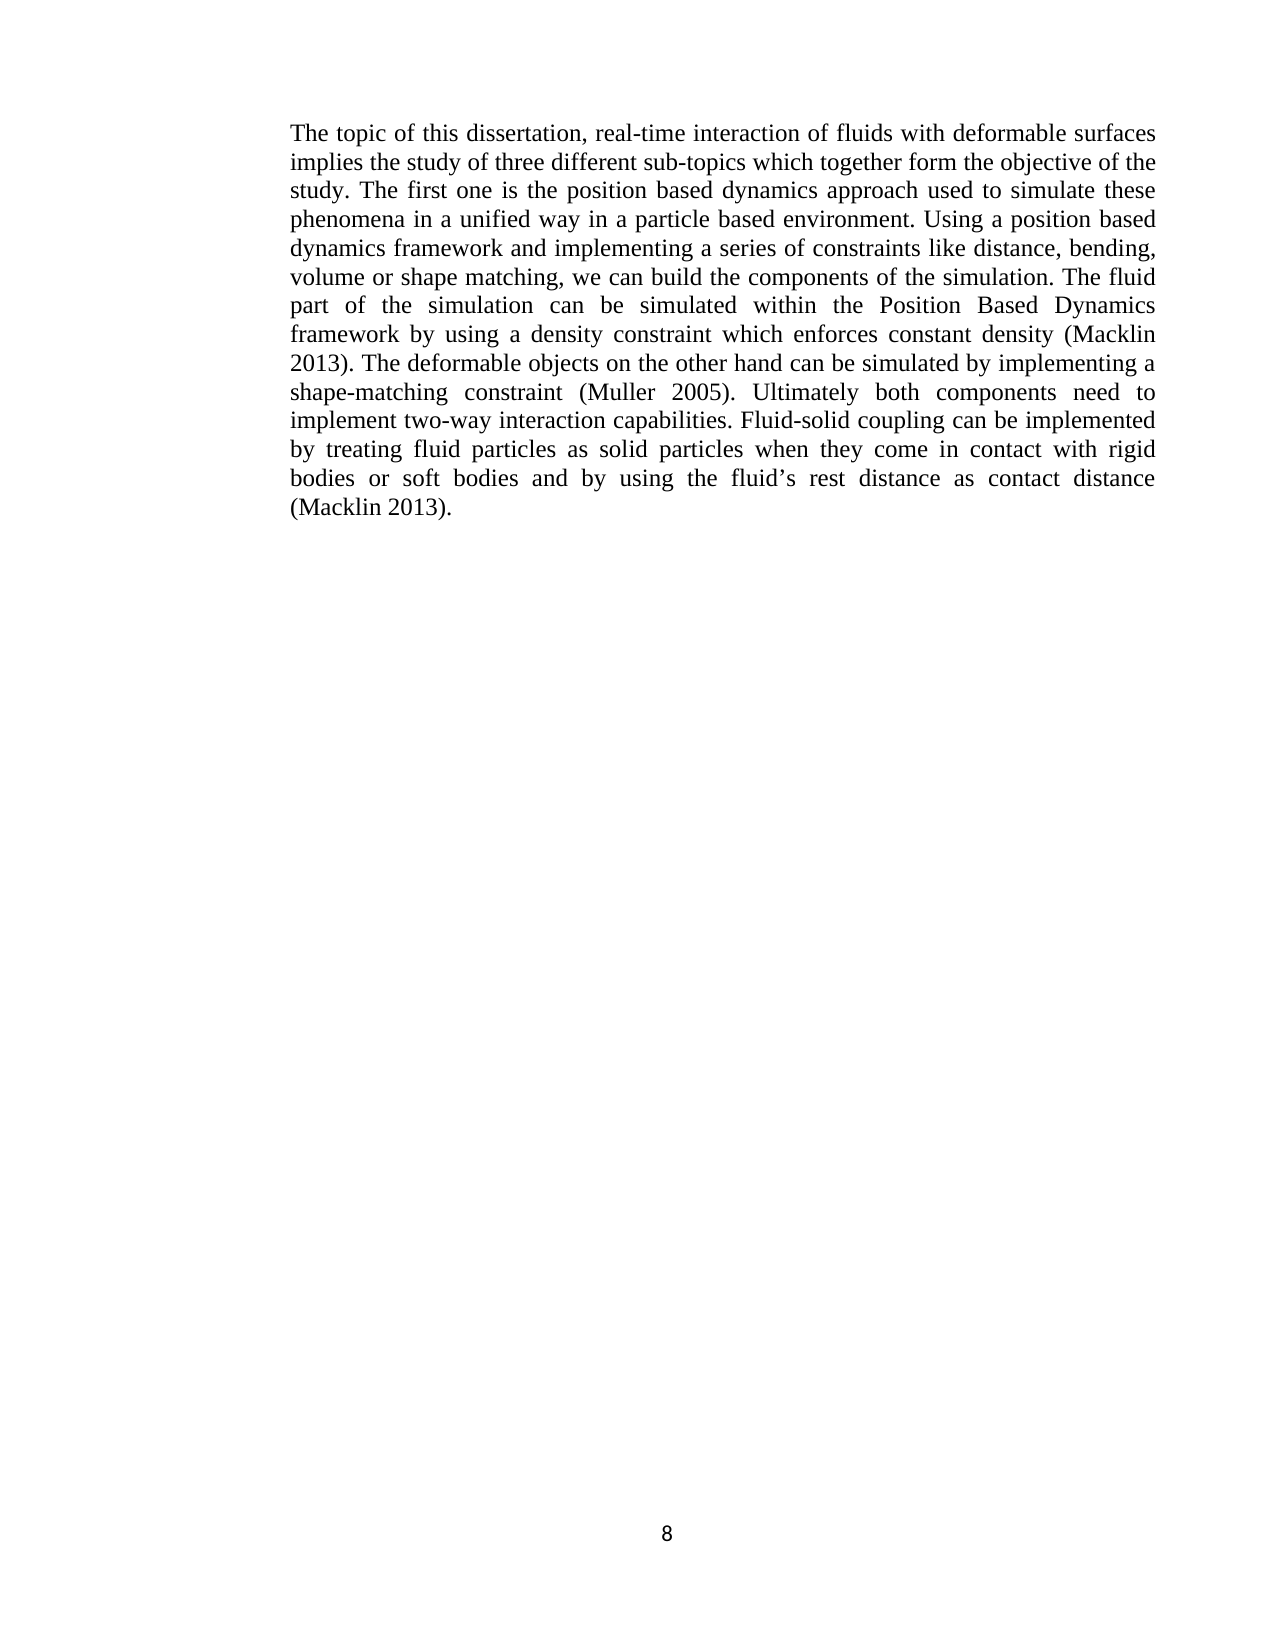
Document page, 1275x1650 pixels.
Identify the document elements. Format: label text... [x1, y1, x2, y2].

text The topic of this dissertation, real-time interaction of fluids with deformable surfaces implies the study of three different sub-topics which together form the objective of the study. The first one is the position based dynamics approach used to simulate these phenomena in a unified way in a particle based environment. Using a position based dynamics framework and implementing a series of constraints like distance, bending, volume or shape matching, we can build the components of the simulation. The fluid part of the simulation can be simulated within the Position Based Dynamics framework by using a density constraint which enforces constant density (Macklin 2013). The deformable objects on the other hand can be simulated by implementing a shape-matching constraint (Muller 2005). Ultimately both components need to implement two-way interaction capabilities. Fluid-solid coupling can be implemented by treating fluid particles as solid particles when they come in contact with rigid bodies or soft bodies and by using the fluid’s rest distance as contact distance (Macklin 2013). [290, 118, 1157, 521]
